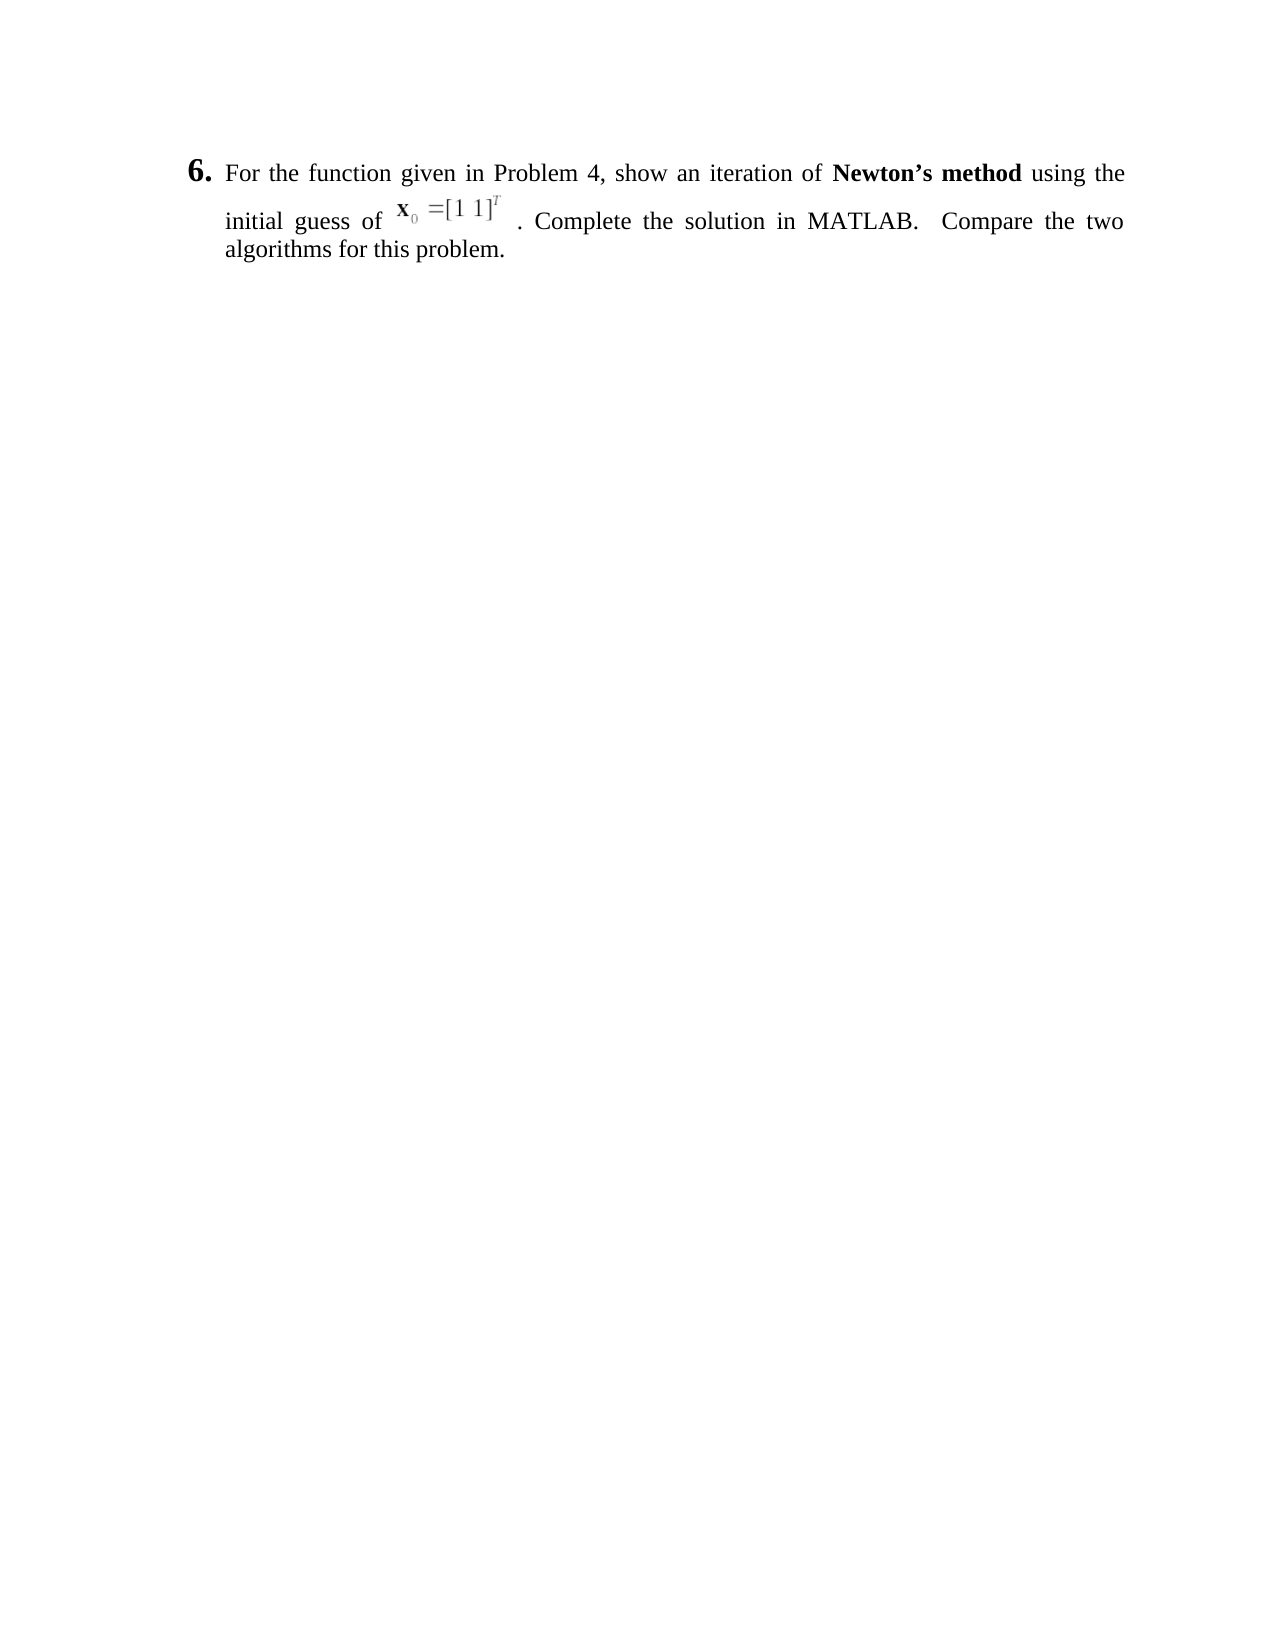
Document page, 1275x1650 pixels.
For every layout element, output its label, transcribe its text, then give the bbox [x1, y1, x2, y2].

text For the function given in Problem 4, show an iteration of Newton’s method using the initial guess of . Complete the solution in MATLAB. Compare the two algorithms for this problem. [187, 150, 1125, 263]
